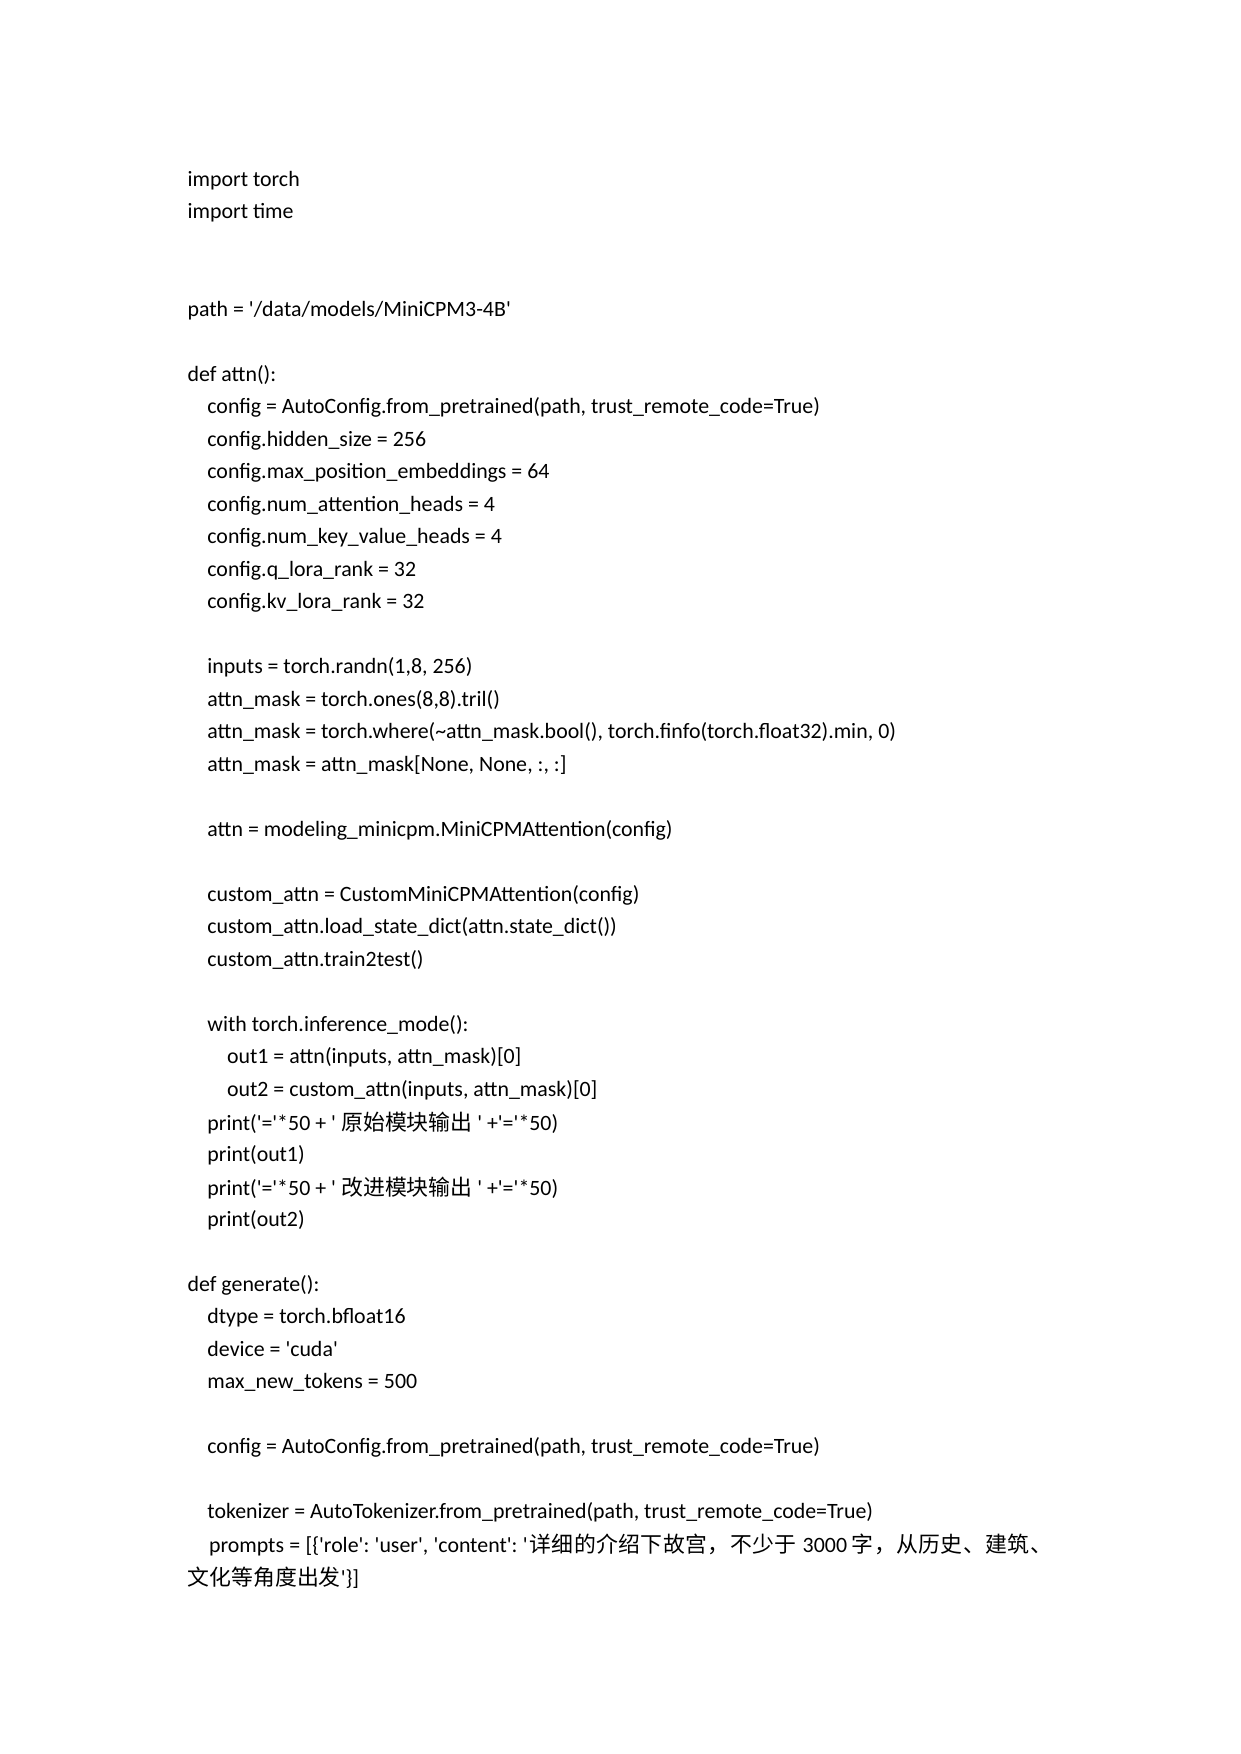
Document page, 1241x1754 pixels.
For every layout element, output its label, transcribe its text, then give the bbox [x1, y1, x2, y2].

list with torch.inference_mode(): [187, 1007, 1053, 1039]
list config.q_lora_rank = 32 [187, 552, 1053, 584]
list config = AutoConfig.from_pretrained(path, trust_remote_code=True) [187, 1429, 1053, 1462]
list config.max_position_embeddings = 64 [187, 454, 1053, 487]
list out2 = custom_attn(inputs, attn_mask)[0] [187, 1072, 1053, 1104]
list attn = modeling_minicpm.MiniCPMAttention(config) [187, 812, 1053, 844]
list import torch [187, 162, 1053, 194]
list dtype = torch.bfloat16 [187, 1299, 1053, 1332]
list def attn(): [187, 357, 1053, 389]
list print('='*50 + ' 改进模块输出 ' +'='*50) [187, 1169, 1053, 1202]
list prompts = [{'role': 'user', 'content': '详细的介绍下故宫，不少于3000字，从历史、建筑、文化等角度出发'}] [187, 1527, 1053, 1592]
list print(out2) [187, 1202, 1053, 1234]
list tokenizer = AutoTokenizer.from_pretrained(path, trust_remote_code=True) [187, 1494, 1053, 1527]
list attn_mask = attn_mask[None, None, :, :] [187, 747, 1053, 779]
list print('='*50 + ' 原始模块输出 ' +'='*50) [187, 1104, 1053, 1137]
list def generate(): [187, 1267, 1053, 1299]
list custom_attn = CustomMiniCPMAttention(config) [187, 877, 1053, 909]
list path = '/data/models/MiniCPM3-4B' [187, 292, 1053, 324]
list config.hidden_size = 256 [187, 422, 1053, 454]
list attn_mask = torch.where(~attn_mask.bool(), torch.finfo(torch.float32).min, 0) [187, 714, 1053, 747]
list attn_mask = torch.ones(8,8).tril() [187, 682, 1053, 714]
list device = 'cuda' [187, 1332, 1053, 1364]
list custom_attn.load_state_dict(attn.state_dict()) [187, 909, 1053, 942]
list config = AutoConfig.from_pretrained(path, trust_remote_code=True) [187, 389, 1053, 422]
list custom_attn.train2test() [187, 942, 1053, 974]
list import time [187, 194, 1053, 227]
list inputs = torch.randn(1,8, 256) [187, 649, 1053, 682]
list config.kv_lora_rank = 32 [187, 584, 1053, 617]
list out1 = attn(inputs, attn_mask)[0] [187, 1039, 1053, 1072]
list config.num_key_value_heads = 4 [187, 519, 1053, 552]
list print(out1) [187, 1137, 1053, 1169]
list config.num_attention_heads = 4 [187, 487, 1053, 519]
list max_new_tokens = 500 [187, 1364, 1053, 1397]
